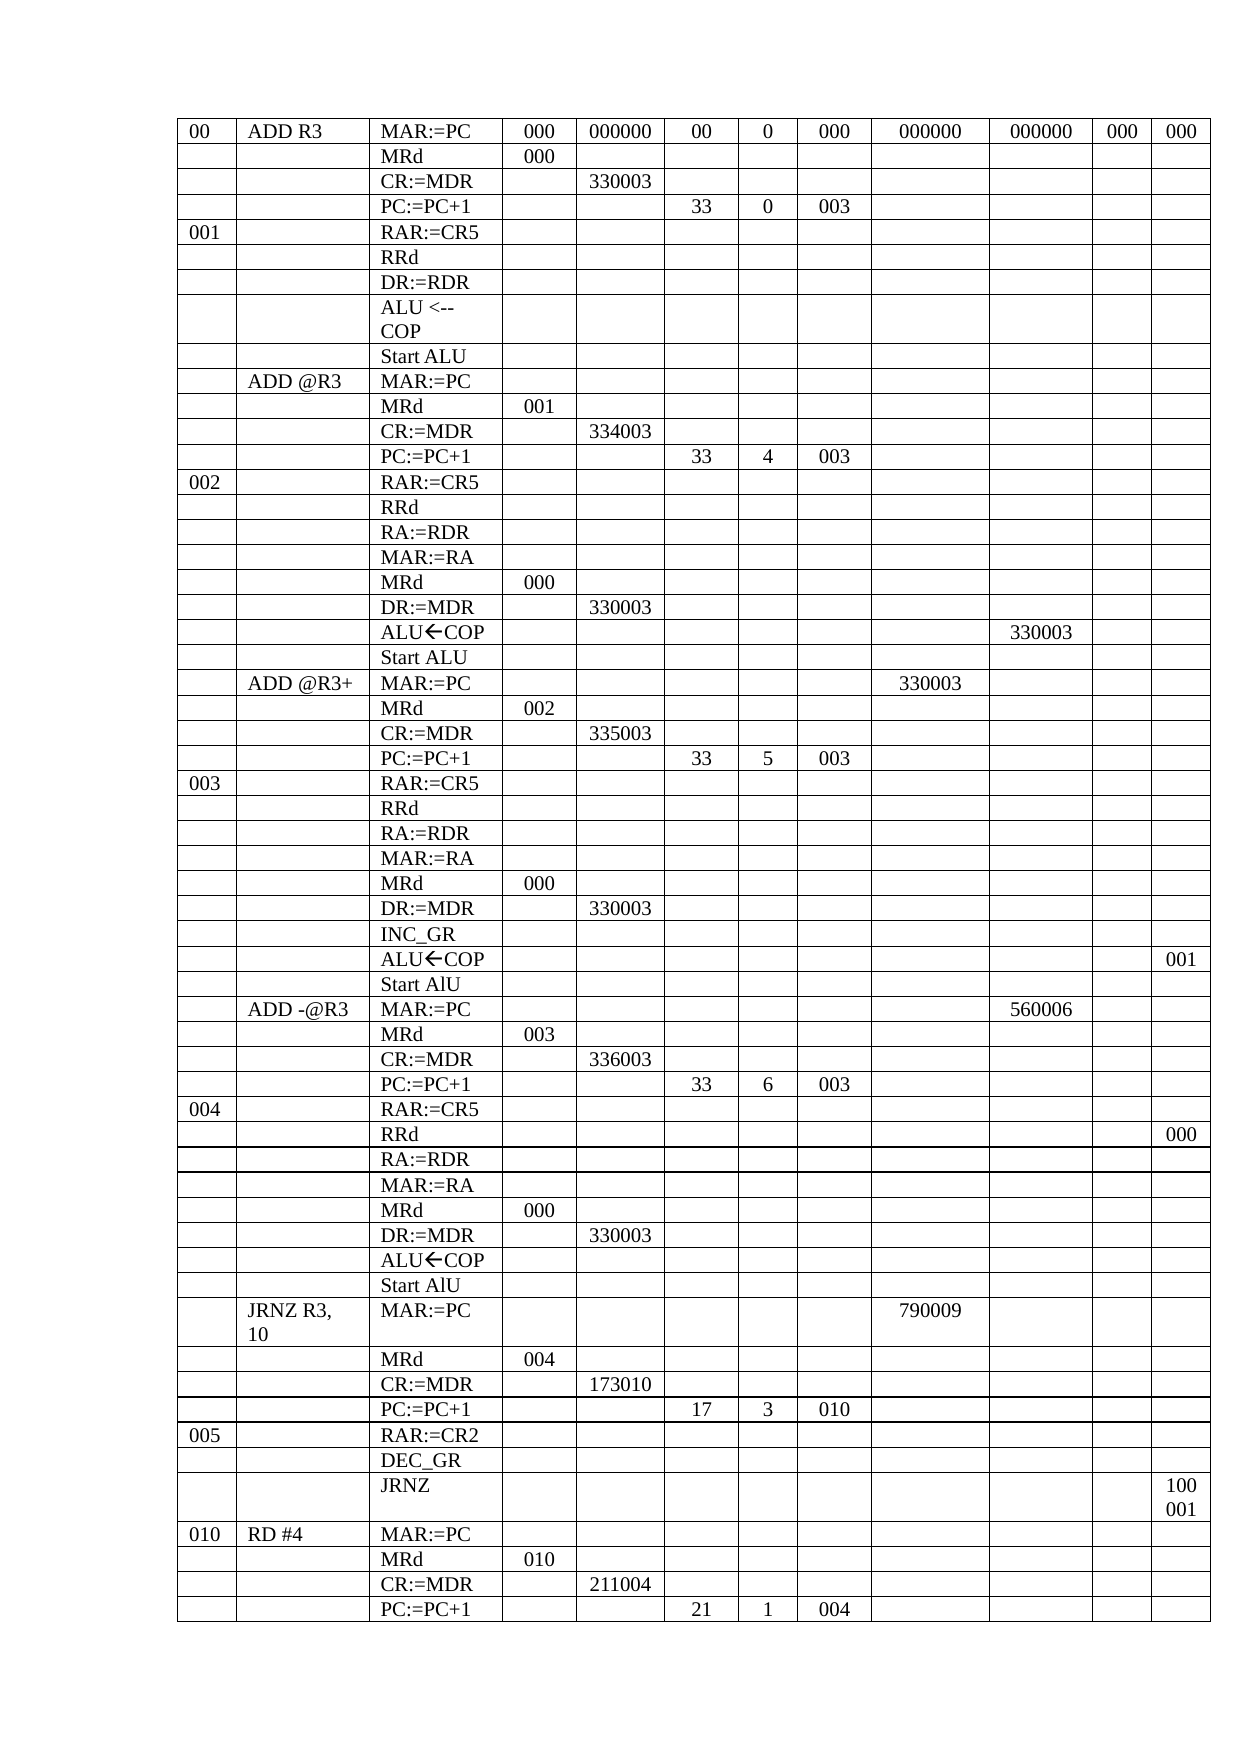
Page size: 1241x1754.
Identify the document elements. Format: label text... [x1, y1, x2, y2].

table_cell [665, 696, 738, 719]
table_cell [665, 520, 738, 544]
table_cell [1093, 921, 1151, 946]
table_cell [178, 570, 236, 594]
table_cell PC:=PC+1 [370, 1072, 502, 1096]
table_cell [503, 972, 576, 996]
table_cell [1152, 1248, 1210, 1272]
table_cell [739, 495, 797, 519]
table_cell [739, 220, 797, 244]
table_cell [665, 871, 738, 895]
table_cell [739, 896, 797, 920]
table_cell [178, 947, 236, 971]
table_cell [1093, 495, 1151, 519]
table_cell [990, 871, 1092, 895]
table_cell [798, 972, 871, 996]
table_cell [1152, 595, 1210, 619]
table_cell [872, 846, 989, 870]
table_cell MAR:=PC [370, 369, 502, 393]
table_cell [178, 1347, 236, 1371]
table_cell [1152, 821, 1210, 845]
table_cell MRd [370, 871, 502, 895]
table_cell [577, 1148, 664, 1171]
table_cell [178, 821, 236, 845]
table_cell [1152, 1298, 1210, 1346]
table_cell 330003 [577, 1223, 664, 1247]
table_cell RRd [370, 495, 502, 519]
table_cell [739, 520, 797, 544]
table_cell [1093, 545, 1151, 569]
table_cell [178, 1248, 236, 1272]
table_cell [990, 1047, 1092, 1071]
table_cell [178, 1398, 236, 1421]
table_cell [990, 1248, 1092, 1272]
table_cell [1093, 1223, 1151, 1247]
table_cell [1152, 645, 1210, 669]
table_cell [739, 947, 797, 971]
table_cell [872, 871, 989, 895]
table_cell 100001 [1152, 1473, 1210, 1521]
table_cell [237, 1047, 369, 1071]
table_cell RA:=RDR [370, 821, 502, 845]
table_cell [577, 220, 664, 244]
table_cell [178, 545, 236, 569]
table_cell CR:=MDR [370, 1572, 502, 1596]
table_cell Start AlU [370, 972, 502, 996]
table_cell [665, 144, 738, 168]
table_cell [798, 721, 871, 745]
table_cell [665, 921, 738, 946]
table_cell RAR:=CR5 [370, 220, 502, 244]
table_cell [1152, 721, 1210, 745]
table_cell [577, 1273, 664, 1297]
table_cell [990, 1273, 1092, 1297]
table_cell [577, 1248, 664, 1272]
table_cell 330003 [577, 896, 664, 920]
table_cell [739, 1173, 797, 1197]
table_cell [739, 1273, 797, 1297]
table_cell [1152, 1547, 1210, 1571]
table_cell [872, 169, 989, 193]
table_cell [665, 220, 738, 244]
table_cell [665, 645, 738, 669]
table_cell [872, 419, 989, 443]
table_cell [872, 696, 989, 719]
table_cell [739, 972, 797, 996]
table_cell [503, 1522, 576, 1546]
table_cell [1093, 771, 1151, 795]
table_cell [1152, 144, 1210, 168]
table_cell [178, 796, 236, 820]
table_cell 000 [503, 871, 576, 895]
table_cell [1152, 972, 1210, 996]
table_cell 0 [739, 195, 797, 218]
table_cell [872, 595, 989, 619]
table_cell [872, 896, 989, 920]
table_cell [178, 1047, 236, 1071]
table_cell [739, 871, 797, 895]
table_cell [739, 295, 797, 343]
table_cell [577, 195, 664, 218]
table_cell 003 [503, 1022, 576, 1046]
table_cell [237, 1122, 369, 1146]
table_cell [237, 1022, 369, 1046]
table_cell [503, 470, 576, 494]
table_cell [798, 771, 871, 795]
table_cell [577, 696, 664, 719]
table_cell [577, 645, 664, 669]
table_cell [798, 821, 871, 845]
table_cell Start ALU [370, 645, 502, 669]
table_cell [237, 1173, 369, 1197]
table_cell [178, 419, 236, 443]
table_cell 211004 [577, 1572, 664, 1596]
table_cell [577, 570, 664, 594]
table_cell [237, 746, 369, 770]
table_cell [990, 570, 1092, 594]
table_cell [798, 470, 871, 494]
table_cell 00 [665, 119, 738, 143]
table_cell [577, 394, 664, 418]
table_cell [798, 947, 871, 971]
table_cell [178, 495, 236, 519]
table_cell MAR:=RA [370, 1173, 502, 1197]
table_cell [503, 997, 576, 1021]
table_cell [665, 846, 738, 870]
table_cell [1093, 1298, 1151, 1346]
table_cell [237, 896, 369, 920]
table_cell MRd [370, 1022, 502, 1046]
table_cell [178, 997, 236, 1021]
table_cell [739, 1448, 797, 1472]
table_cell [577, 245, 664, 269]
table_cell [1093, 520, 1151, 544]
table_cell [665, 1097, 738, 1121]
table_cell [237, 620, 369, 644]
table_cell [1152, 1448, 1210, 1472]
table_cell [178, 195, 236, 218]
table_cell [739, 921, 797, 946]
table_cell [665, 771, 738, 795]
table_cell [665, 470, 738, 494]
table_cell [503, 495, 576, 519]
table_cell MAR:=PC [370, 1522, 502, 1546]
table_cell [872, 545, 989, 569]
table_cell [503, 1423, 576, 1447]
table_cell [1152, 1148, 1210, 1171]
table_cell [665, 1047, 738, 1071]
table_cell [178, 871, 236, 895]
table_cell [503, 796, 576, 820]
table_cell [237, 169, 369, 193]
table_cell [798, 545, 871, 569]
table_cell [237, 1223, 369, 1247]
table_cell [1093, 220, 1151, 244]
table_cell DR:=MDR [370, 1223, 502, 1247]
table_cell [577, 1347, 664, 1371]
table_cell [739, 1047, 797, 1071]
table_cell [577, 520, 664, 544]
table_cell 330003 [577, 169, 664, 193]
table_cell [237, 771, 369, 795]
table_cell 001 [503, 394, 576, 418]
table_cell [872, 947, 989, 971]
table_cell [1152, 896, 1210, 920]
table_cell [798, 997, 871, 1021]
table_cell RAR:=CR5 [370, 470, 502, 494]
table_cell ADD @R3 [237, 369, 369, 393]
table_cell [798, 1572, 871, 1596]
table_cell [990, 344, 1092, 368]
table_cell [872, 220, 989, 244]
table_cell [237, 1372, 369, 1396]
table_cell [798, 796, 871, 820]
table_cell [990, 921, 1092, 946]
table_cell [1093, 1022, 1151, 1046]
table_cell PC:=PC+1 [370, 195, 502, 218]
table_cell [739, 270, 797, 294]
table_cell [1093, 1423, 1151, 1447]
table_cell 4 [739, 445, 797, 468]
table_cell [739, 470, 797, 494]
table_cell [577, 445, 664, 468]
table_cell [665, 595, 738, 619]
table_cell [577, 921, 664, 946]
table_cell 000 [1093, 119, 1151, 143]
table_cell [1093, 871, 1151, 895]
table_cell [178, 921, 236, 946]
table_cell [503, 1473, 576, 1521]
table_cell [577, 270, 664, 294]
table_cell [665, 1022, 738, 1046]
table_cell [1093, 796, 1151, 820]
table_cell [798, 1223, 871, 1247]
table_cell 001 [178, 220, 236, 244]
table_cell CR:=MDR [370, 419, 502, 443]
table_cell [665, 344, 738, 368]
table_cell [990, 1223, 1092, 1247]
table_cell [503, 445, 576, 468]
table_cell [872, 1248, 989, 1272]
table_cell [665, 1448, 738, 1472]
table_cell 000000 [577, 119, 664, 143]
table_cell [990, 195, 1092, 218]
table_cell [665, 670, 738, 694]
table_cell [503, 721, 576, 745]
table_cell [739, 1122, 797, 1146]
table_cell [872, 1448, 989, 1472]
table_cell MRd [370, 144, 502, 168]
table_cell [503, 1372, 576, 1396]
table_cell [739, 997, 797, 1021]
table_cell ALUCOP [370, 620, 502, 644]
table_cell [1152, 1047, 1210, 1071]
table_cell [665, 721, 738, 745]
table_cell [798, 1423, 871, 1447]
table_cell [503, 270, 576, 294]
table_cell MRd [370, 394, 502, 418]
table_cell MAR:=PC [370, 670, 502, 694]
table_cell [990, 419, 1092, 443]
table_cell [739, 821, 797, 845]
table_cell [990, 1522, 1092, 1546]
table_cell [798, 344, 871, 368]
table_cell [237, 1398, 369, 1421]
table_cell [503, 771, 576, 795]
table_cell 6 [739, 1072, 797, 1096]
table_cell [665, 369, 738, 393]
table_cell PC:=PC+1 [370, 1597, 502, 1621]
table_cell 000 [1152, 1122, 1210, 1146]
table_cell [990, 1347, 1092, 1371]
table_cell [503, 1047, 576, 1071]
table_cell 010 [503, 1547, 576, 1571]
table_cell [577, 1547, 664, 1571]
table_cell [665, 245, 738, 269]
table_cell [1152, 746, 1210, 770]
table_cell [739, 1522, 797, 1546]
table_cell [990, 169, 1092, 193]
table_cell [1093, 670, 1151, 694]
table_cell 5 [739, 746, 797, 770]
table_cell [503, 369, 576, 393]
table_cell [1152, 771, 1210, 795]
table_cell [872, 1198, 989, 1222]
table_cell [739, 545, 797, 569]
table_cell 000 [503, 119, 576, 143]
table_cell 004 [503, 1347, 576, 1371]
table_cell [798, 1347, 871, 1371]
table_cell [237, 721, 369, 745]
table_cell [1093, 1273, 1151, 1297]
table_cell [178, 1173, 236, 1197]
table_cell [798, 369, 871, 393]
table_cell [1152, 419, 1210, 443]
table_cell [237, 1572, 369, 1596]
table_cell [577, 947, 664, 971]
table_cell [990, 545, 1092, 569]
table_cell [1152, 846, 1210, 870]
table_cell [798, 896, 871, 920]
table_cell [178, 670, 236, 694]
table_cell [577, 344, 664, 368]
table_cell [798, 696, 871, 719]
table_cell [577, 1398, 664, 1421]
table_cell [1093, 846, 1151, 870]
table_cell 0 [739, 119, 797, 143]
table_cell 001 [1152, 947, 1210, 971]
table_cell [237, 570, 369, 594]
table_cell [1093, 394, 1151, 418]
table_cell [237, 1248, 369, 1272]
table_cell [739, 846, 797, 870]
table_cell [739, 1547, 797, 1571]
table_cell 004 [798, 1597, 871, 1621]
table_cell [1152, 445, 1210, 468]
table_cell [872, 721, 989, 745]
table_cell [798, 1522, 871, 1546]
table_cell [1093, 1572, 1151, 1596]
table_cell [665, 1198, 738, 1222]
table_cell [577, 495, 664, 519]
table_cell [990, 696, 1092, 719]
table_cell [237, 947, 369, 971]
table_cell [665, 1223, 738, 1247]
table_cell [739, 419, 797, 443]
table_cell [872, 394, 989, 418]
table_cell [1152, 1572, 1210, 1596]
table_cell [178, 1572, 236, 1596]
table_cell [872, 445, 989, 468]
table_cell [739, 1473, 797, 1521]
table_cell [503, 545, 576, 569]
table_cell [872, 1473, 989, 1521]
table_cell [237, 220, 369, 244]
table_cell ADD R3 [237, 119, 369, 143]
table_cell [872, 1072, 989, 1096]
table_cell [1152, 1522, 1210, 1546]
table_cell [503, 220, 576, 244]
table_cell [665, 1572, 738, 1596]
table_cell [237, 1423, 369, 1447]
table_cell [798, 670, 871, 694]
table_cell [872, 245, 989, 269]
table_cell [872, 746, 989, 770]
table_cell [872, 470, 989, 494]
table_cell [1093, 1122, 1151, 1146]
table_cell [1152, 394, 1210, 418]
table_cell [872, 1572, 989, 1596]
table_cell [1152, 1097, 1210, 1121]
table_cell [990, 1547, 1092, 1571]
table_cell [1093, 620, 1151, 644]
table_cell [798, 1372, 871, 1396]
table_cell [872, 1122, 989, 1146]
table_cell [872, 495, 989, 519]
table_cell [872, 1273, 989, 1297]
table_cell [178, 846, 236, 870]
table_cell [872, 1547, 989, 1571]
table_cell [178, 1597, 236, 1621]
table_cell [178, 1547, 236, 1571]
table_cell [872, 1097, 989, 1121]
table_cell [665, 495, 738, 519]
table_cell [237, 470, 369, 494]
table_cell 003 [798, 1072, 871, 1096]
table_cell [739, 1022, 797, 1046]
table_cell [665, 1148, 738, 1171]
table_cell [1093, 1547, 1151, 1571]
table_cell [237, 645, 369, 669]
table_cell [503, 344, 576, 368]
table_cell [503, 1572, 576, 1596]
table_cell 00 [178, 119, 236, 143]
table_cell [990, 270, 1092, 294]
table_cell [178, 445, 236, 468]
table_cell [872, 972, 989, 996]
table_cell [872, 1223, 989, 1247]
table_cell [872, 1347, 989, 1371]
table_cell [1152, 1173, 1210, 1197]
table_cell [798, 1273, 871, 1297]
table_cell [1093, 270, 1151, 294]
table_cell [739, 1248, 797, 1272]
table_cell MAR:=PC [370, 119, 502, 143]
table_cell CR:=MDR [370, 1047, 502, 1071]
table_cell [665, 545, 738, 569]
table_cell [665, 295, 738, 343]
table_cell MAR:=PC [370, 1298, 502, 1346]
table_cell [872, 620, 989, 644]
table_cell [237, 1273, 369, 1297]
table_cell [990, 972, 1092, 996]
table_cell [503, 921, 576, 946]
table_cell [1152, 1597, 1210, 1621]
table_cell [798, 871, 871, 895]
table_cell [990, 1097, 1092, 1121]
table_cell [577, 746, 664, 770]
table_cell [1093, 1198, 1151, 1222]
table_cell [1152, 921, 1210, 946]
table_cell [577, 972, 664, 996]
table_cell [1093, 1072, 1151, 1096]
table_cell [503, 1223, 576, 1247]
table_cell [178, 1122, 236, 1146]
table_cell 335003 [577, 721, 664, 745]
table_cell [1152, 220, 1210, 244]
table_cell [237, 1448, 369, 1472]
table_cell [237, 394, 369, 418]
table_cell 33 [665, 746, 738, 770]
table_cell [872, 344, 989, 368]
table_cell [237, 1072, 369, 1096]
table_cell [872, 1597, 989, 1621]
table_cell [665, 419, 738, 443]
table_cell [665, 1423, 738, 1447]
table_cell [503, 1173, 576, 1197]
table_cell [665, 1298, 738, 1346]
table_cell [503, 1273, 576, 1297]
table_cell [1152, 369, 1210, 393]
table_cell [798, 1097, 871, 1121]
table_cell [798, 220, 871, 244]
table_cell [872, 997, 989, 1021]
table_cell [665, 394, 738, 418]
table_cell [798, 295, 871, 343]
table_cell [577, 821, 664, 845]
table_cell [237, 1347, 369, 1371]
table_cell [237, 821, 369, 845]
table_cell [1093, 369, 1151, 393]
table_cell 000000 [990, 119, 1092, 143]
table_cell RD #4 [237, 1522, 369, 1546]
table_cell [1093, 1248, 1151, 1272]
table_cell [1152, 796, 1210, 820]
table_cell [577, 620, 664, 644]
table_cell [237, 295, 369, 343]
table_cell 1 [739, 1597, 797, 1621]
table_cell [237, 445, 369, 468]
table_cell [237, 921, 369, 946]
table_cell [665, 570, 738, 594]
table_cell RRd [370, 1122, 502, 1146]
table_cell [1093, 1148, 1151, 1171]
table_cell [577, 1597, 664, 1621]
table_cell [1093, 896, 1151, 920]
table_cell 004 [178, 1097, 236, 1121]
table_cell [990, 470, 1092, 494]
table_cell [577, 1072, 664, 1096]
table_cell [798, 520, 871, 544]
table_cell [237, 1148, 369, 1171]
table_cell [798, 620, 871, 644]
table_cell [577, 1448, 664, 1472]
table_cell [237, 195, 369, 218]
table_cell [990, 1072, 1092, 1096]
table_cell [739, 620, 797, 644]
table_cell [872, 295, 989, 343]
table_cell [990, 1572, 1092, 1596]
table_cell [237, 1597, 369, 1621]
table_cell 003 [798, 195, 871, 218]
table_cell [990, 746, 1092, 770]
table_cell JRNZ [370, 1473, 502, 1521]
table_cell [503, 947, 576, 971]
table_cell [665, 1248, 738, 1272]
table_cell [872, 1148, 989, 1171]
table_cell [798, 846, 871, 870]
table_cell [1093, 1398, 1151, 1421]
table_cell [872, 645, 989, 669]
table_cell [798, 645, 871, 669]
table_cell [237, 595, 369, 619]
table_cell [665, 947, 738, 971]
table_cell [798, 1198, 871, 1222]
table_cell [798, 270, 871, 294]
table_cell [1152, 1223, 1210, 1247]
table_cell 000 [503, 1198, 576, 1222]
table_cell [1093, 947, 1151, 971]
table_cell [1152, 670, 1210, 694]
table_cell [178, 369, 236, 393]
table_cell [1093, 972, 1151, 996]
table_cell [665, 821, 738, 845]
table_cell [503, 245, 576, 269]
table_cell MRd [370, 1547, 502, 1571]
table_cell [665, 1372, 738, 1396]
table_cell [178, 270, 236, 294]
table_cell DR:=MDR [370, 896, 502, 920]
table_cell [739, 1223, 797, 1247]
table_cell [178, 245, 236, 269]
table_cell [798, 1298, 871, 1346]
table_cell Start AlU [370, 1273, 502, 1297]
table_cell [798, 1122, 871, 1146]
table_cell MAR:=RA [370, 545, 502, 569]
table_cell [1152, 1072, 1210, 1096]
table_cell [990, 846, 1092, 870]
table_cell [990, 1148, 1092, 1171]
table_cell [798, 1448, 871, 1472]
table_cell [503, 821, 576, 845]
table_cell [178, 896, 236, 920]
table_cell [503, 1298, 576, 1346]
table_cell [990, 896, 1092, 920]
table_cell 560006 [990, 997, 1092, 1021]
table_cell 330003 [872, 670, 989, 694]
table_cell [990, 721, 1092, 745]
table_cell ADD @R3+ [237, 670, 369, 694]
table_cell CR:=MDR [370, 721, 502, 745]
table_cell [1093, 1047, 1151, 1071]
table_cell [1093, 419, 1151, 443]
table_cell [237, 520, 369, 544]
table_cell [503, 620, 576, 644]
table_cell [665, 270, 738, 294]
table_cell RA:=RDR [370, 1148, 502, 1171]
table_cell 790009 [872, 1298, 989, 1346]
table_cell [872, 1047, 989, 1071]
table_cell [1152, 696, 1210, 719]
table_cell RAR:=CR5 [370, 1097, 502, 1121]
table_cell [178, 1448, 236, 1472]
table_cell [872, 821, 989, 845]
table_cell INC_GR [370, 921, 502, 946]
table_cell [739, 670, 797, 694]
table_cell [1152, 871, 1210, 895]
table_cell 000 [798, 119, 871, 143]
table_cell [178, 1372, 236, 1396]
table_cell [990, 1448, 1092, 1472]
table_cell [1093, 1473, 1151, 1521]
table_cell [178, 721, 236, 745]
table_cell [872, 796, 989, 820]
table_cell [1152, 1423, 1210, 1447]
table_cell [1152, 344, 1210, 368]
table_cell [503, 1448, 576, 1472]
table_cell [990, 445, 1092, 468]
table_cell [1093, 1522, 1151, 1546]
table_cell [577, 1473, 664, 1521]
table_cell [990, 295, 1092, 343]
table_cell MAR:=PC [370, 997, 502, 1021]
table_cell [665, 972, 738, 996]
table_cell PC:=PC+1 [370, 1398, 502, 1421]
table_cell [872, 921, 989, 946]
table_cell MRd [370, 696, 502, 719]
table_cell [1152, 570, 1210, 594]
table_cell [237, 696, 369, 719]
table_cell [1152, 1398, 1210, 1421]
table_cell [178, 1273, 236, 1297]
table_cell [798, 394, 871, 418]
table_cell [798, 144, 871, 168]
table_cell [665, 1122, 738, 1146]
table_cell [798, 245, 871, 269]
table_cell RRd [370, 796, 502, 820]
table_cell [739, 796, 797, 820]
table_cell [798, 1148, 871, 1171]
table_cell [739, 595, 797, 619]
table_cell MRd [370, 1347, 502, 1371]
table_cell [665, 620, 738, 644]
table_cell [577, 1022, 664, 1046]
table_cell [237, 1198, 369, 1222]
table_cell 005 [178, 1423, 236, 1447]
table_cell [739, 771, 797, 795]
table_cell PC:=PC+1 [370, 445, 502, 468]
table_cell [503, 520, 576, 544]
table_cell ALU <-- COP [370, 295, 502, 343]
table_cell [1093, 245, 1151, 269]
table_cell [577, 1173, 664, 1197]
table_cell [872, 1022, 989, 1046]
table_cell [178, 1298, 236, 1346]
table_cell MRd [370, 1198, 502, 1222]
table_cell [665, 1547, 738, 1571]
table_cell [665, 796, 738, 820]
table_cell [178, 746, 236, 770]
table_cell ALUCOP [370, 947, 502, 971]
table_cell 3 [739, 1398, 797, 1421]
table_cell [739, 1347, 797, 1371]
table_cell [178, 344, 236, 368]
table_cell [1093, 997, 1151, 1021]
table_cell [990, 1398, 1092, 1421]
table_cell [990, 1198, 1092, 1222]
table_cell [577, 670, 664, 694]
table_cell [990, 245, 1092, 269]
table_cell [503, 670, 576, 694]
table_cell [872, 369, 989, 393]
table_cell [577, 144, 664, 168]
table_cell 336003 [577, 1047, 664, 1071]
table_cell DR:=RDR [370, 270, 502, 294]
table_cell [503, 1248, 576, 1272]
table_cell [1093, 195, 1151, 218]
table_cell [1093, 445, 1151, 468]
table_cell [739, 1148, 797, 1171]
table_cell [990, 369, 1092, 393]
table_cell [990, 947, 1092, 971]
table_cell [503, 169, 576, 193]
table_cell 21 [665, 1597, 738, 1621]
table_cell [990, 796, 1092, 820]
table_cell [798, 1022, 871, 1046]
table_cell [237, 495, 369, 519]
table_cell [990, 1473, 1092, 1521]
table_cell RAR:=CR5 [370, 771, 502, 795]
table_cell 000000 [872, 119, 989, 143]
table_cell [577, 1122, 664, 1146]
table_cell [1152, 1372, 1210, 1396]
table_cell [872, 1173, 989, 1197]
table_cell [739, 1372, 797, 1396]
table_cell MRd [370, 570, 502, 594]
table_cell [237, 344, 369, 368]
table_cell [1152, 270, 1210, 294]
table_cell 173010 [577, 1372, 664, 1396]
table_cell [665, 1473, 738, 1521]
table_cell [872, 1398, 989, 1421]
table_cell [1152, 169, 1210, 193]
table_cell [665, 1522, 738, 1546]
table_cell [178, 295, 236, 343]
table_cell [577, 1097, 664, 1121]
table_cell RRd [370, 245, 502, 269]
table_cell [1093, 1347, 1151, 1371]
table_cell [739, 1298, 797, 1346]
table_cell [237, 419, 369, 443]
table_cell [739, 344, 797, 368]
table_cell [577, 545, 664, 569]
table_cell [577, 871, 664, 895]
table_cell 003 [798, 445, 871, 468]
table_cell [798, 595, 871, 619]
table_cell [739, 144, 797, 168]
table_cell [872, 1423, 989, 1447]
table_cell [798, 169, 871, 193]
table_cell [1093, 821, 1151, 845]
table_cell [577, 846, 664, 870]
table_cell [237, 144, 369, 168]
table_cell [178, 169, 236, 193]
table_cell [178, 520, 236, 544]
table_cell 000 [503, 570, 576, 594]
table_cell [237, 1473, 369, 1521]
table_cell 000 [1152, 119, 1210, 143]
table_cell [665, 896, 738, 920]
table_cell [577, 1423, 664, 1447]
table_cell [990, 821, 1092, 845]
table_cell RA:=RDR [370, 520, 502, 544]
table_cell [798, 1473, 871, 1521]
table_cell [178, 144, 236, 168]
table_cell 33 [665, 1072, 738, 1096]
table_cell 002 [178, 470, 236, 494]
table_cell [739, 394, 797, 418]
table_cell [798, 495, 871, 519]
table_cell [798, 1173, 871, 1197]
table_cell 33 [665, 195, 738, 218]
table_cell [503, 896, 576, 920]
table_cell [237, 1547, 369, 1571]
table_cell 003 [798, 746, 871, 770]
table_cell [990, 1022, 1092, 1046]
table_cell 330003 [577, 595, 664, 619]
table_cell [990, 771, 1092, 795]
table_cell [1093, 295, 1151, 343]
table_cell [1152, 1273, 1210, 1297]
table_cell MAR:=RA [370, 846, 502, 870]
table_cell [503, 419, 576, 443]
table_cell [577, 295, 664, 343]
table_cell [1093, 570, 1151, 594]
table_cell [577, 470, 664, 494]
table_cell [990, 220, 1092, 244]
table_cell [739, 1572, 797, 1596]
table_cell [798, 570, 871, 594]
table_cell [1093, 169, 1151, 193]
table_cell [503, 595, 576, 619]
table_cell [237, 1097, 369, 1121]
table_cell [577, 1298, 664, 1346]
table_cell [1152, 495, 1210, 519]
table_cell [178, 1072, 236, 1096]
table_cell [503, 846, 576, 870]
table_cell [1093, 1173, 1151, 1197]
table_cell [178, 595, 236, 619]
table_cell [1152, 245, 1210, 269]
table_cell [1093, 746, 1151, 770]
table_cell [178, 1223, 236, 1247]
table_cell [1093, 1097, 1151, 1121]
table_cell [178, 696, 236, 719]
table_cell 010 [798, 1398, 871, 1421]
table_cell JRNZ R3, 10 [237, 1298, 369, 1346]
table_cell [577, 369, 664, 393]
table_cell CR:=MDR [370, 169, 502, 193]
table_cell [503, 295, 576, 343]
table_cell [1152, 1022, 1210, 1046]
table_cell 010 [178, 1522, 236, 1546]
table_cell 33 [665, 445, 738, 468]
table_cell [739, 645, 797, 669]
table_cell 003 [178, 771, 236, 795]
table_cell [1152, 620, 1210, 644]
table_cell [665, 1273, 738, 1297]
table_cell [237, 270, 369, 294]
table_cell [1152, 997, 1210, 1021]
table_cell [872, 1372, 989, 1396]
table_cell [990, 520, 1092, 544]
table_cell [1093, 721, 1151, 745]
table_cell [237, 871, 369, 895]
table_cell [872, 520, 989, 544]
table_cell [739, 721, 797, 745]
table_cell [577, 1198, 664, 1222]
table_cell [990, 1423, 1092, 1447]
table_cell [872, 771, 989, 795]
table_cell 330003 [990, 620, 1092, 644]
table_cell [739, 369, 797, 393]
table_cell [872, 144, 989, 168]
table_cell [1093, 696, 1151, 719]
table_cell [1093, 470, 1151, 494]
table_cell [1152, 1347, 1210, 1371]
table_cell [237, 972, 369, 996]
table_cell [237, 796, 369, 820]
table_cell [577, 771, 664, 795]
table_cell [178, 645, 236, 669]
table_cell [872, 570, 989, 594]
table_cell [665, 1173, 738, 1197]
table_cell [739, 1097, 797, 1121]
table_cell [1152, 195, 1210, 218]
table_cell [1152, 545, 1210, 569]
table_cell [178, 620, 236, 644]
table_cell [577, 997, 664, 1021]
table_cell [739, 245, 797, 269]
table_cell [872, 195, 989, 218]
table_cell [178, 1148, 236, 1171]
table_cell [665, 169, 738, 193]
table_cell [503, 645, 576, 669]
table_cell [990, 1597, 1092, 1621]
table_cell [1093, 1372, 1151, 1396]
table_cell RAR:=CR2 [370, 1423, 502, 1447]
table_cell [739, 169, 797, 193]
table_cell ALUCOP [370, 1248, 502, 1272]
table_cell [798, 1547, 871, 1571]
table_cell 17 [665, 1398, 738, 1421]
table_cell 334003 [577, 419, 664, 443]
table_cell [739, 570, 797, 594]
table_cell [798, 1248, 871, 1272]
table_cell [503, 1122, 576, 1146]
table_cell DR:=MDR [370, 595, 502, 619]
table_cell [1152, 295, 1210, 343]
table_cell [990, 1173, 1092, 1197]
table_cell [577, 1522, 664, 1546]
table_cell [1093, 344, 1151, 368]
table_cell [1152, 520, 1210, 544]
table_cell [798, 419, 871, 443]
table_cell [739, 1423, 797, 1447]
table_cell CR:=MDR [370, 1372, 502, 1396]
table_cell [798, 921, 871, 946]
table_cell [990, 1372, 1092, 1396]
table_cell [990, 144, 1092, 168]
table_cell [1093, 144, 1151, 168]
table_cell DEC_GR [370, 1448, 502, 1472]
table_cell [503, 746, 576, 770]
table_cell [237, 245, 369, 269]
table_cell [1152, 1198, 1210, 1222]
table_cell [503, 1097, 576, 1121]
table_cell [237, 846, 369, 870]
table_cell [990, 595, 1092, 619]
table_cell [872, 1522, 989, 1546]
table_cell [872, 270, 989, 294]
table_cell [1093, 1448, 1151, 1472]
table_cell PC:=PC+1 [370, 746, 502, 770]
table_cell [990, 1122, 1092, 1146]
table_cell [178, 1198, 236, 1222]
table_cell [665, 997, 738, 1021]
table_cell [990, 394, 1092, 418]
table_cell [1152, 470, 1210, 494]
table_cell [665, 1347, 738, 1371]
table_cell [990, 495, 1092, 519]
table_cell [1093, 1597, 1151, 1621]
table_cell 000 [503, 144, 576, 168]
table_cell [178, 1473, 236, 1521]
table_cell [237, 545, 369, 569]
table_cell [178, 972, 236, 996]
table_cell Start ALU [370, 344, 502, 368]
table_cell [1093, 595, 1151, 619]
table_cell [990, 1298, 1092, 1346]
table_cell ADD -@R3 [237, 997, 369, 1021]
table_cell [503, 195, 576, 218]
table_cell [990, 670, 1092, 694]
table_cell [1093, 645, 1151, 669]
table_cell [990, 645, 1092, 669]
table_cell [798, 1047, 871, 1071]
table_cell [503, 1072, 576, 1096]
table_cell [503, 1597, 576, 1621]
table_cell [739, 696, 797, 719]
table_cell 002 [503, 696, 576, 719]
table_cell [503, 1148, 576, 1171]
table_cell [503, 1398, 576, 1421]
table_cell [739, 1198, 797, 1222]
table_cell [577, 796, 664, 820]
table_cell [178, 1022, 236, 1046]
table_cell [178, 394, 236, 418]
